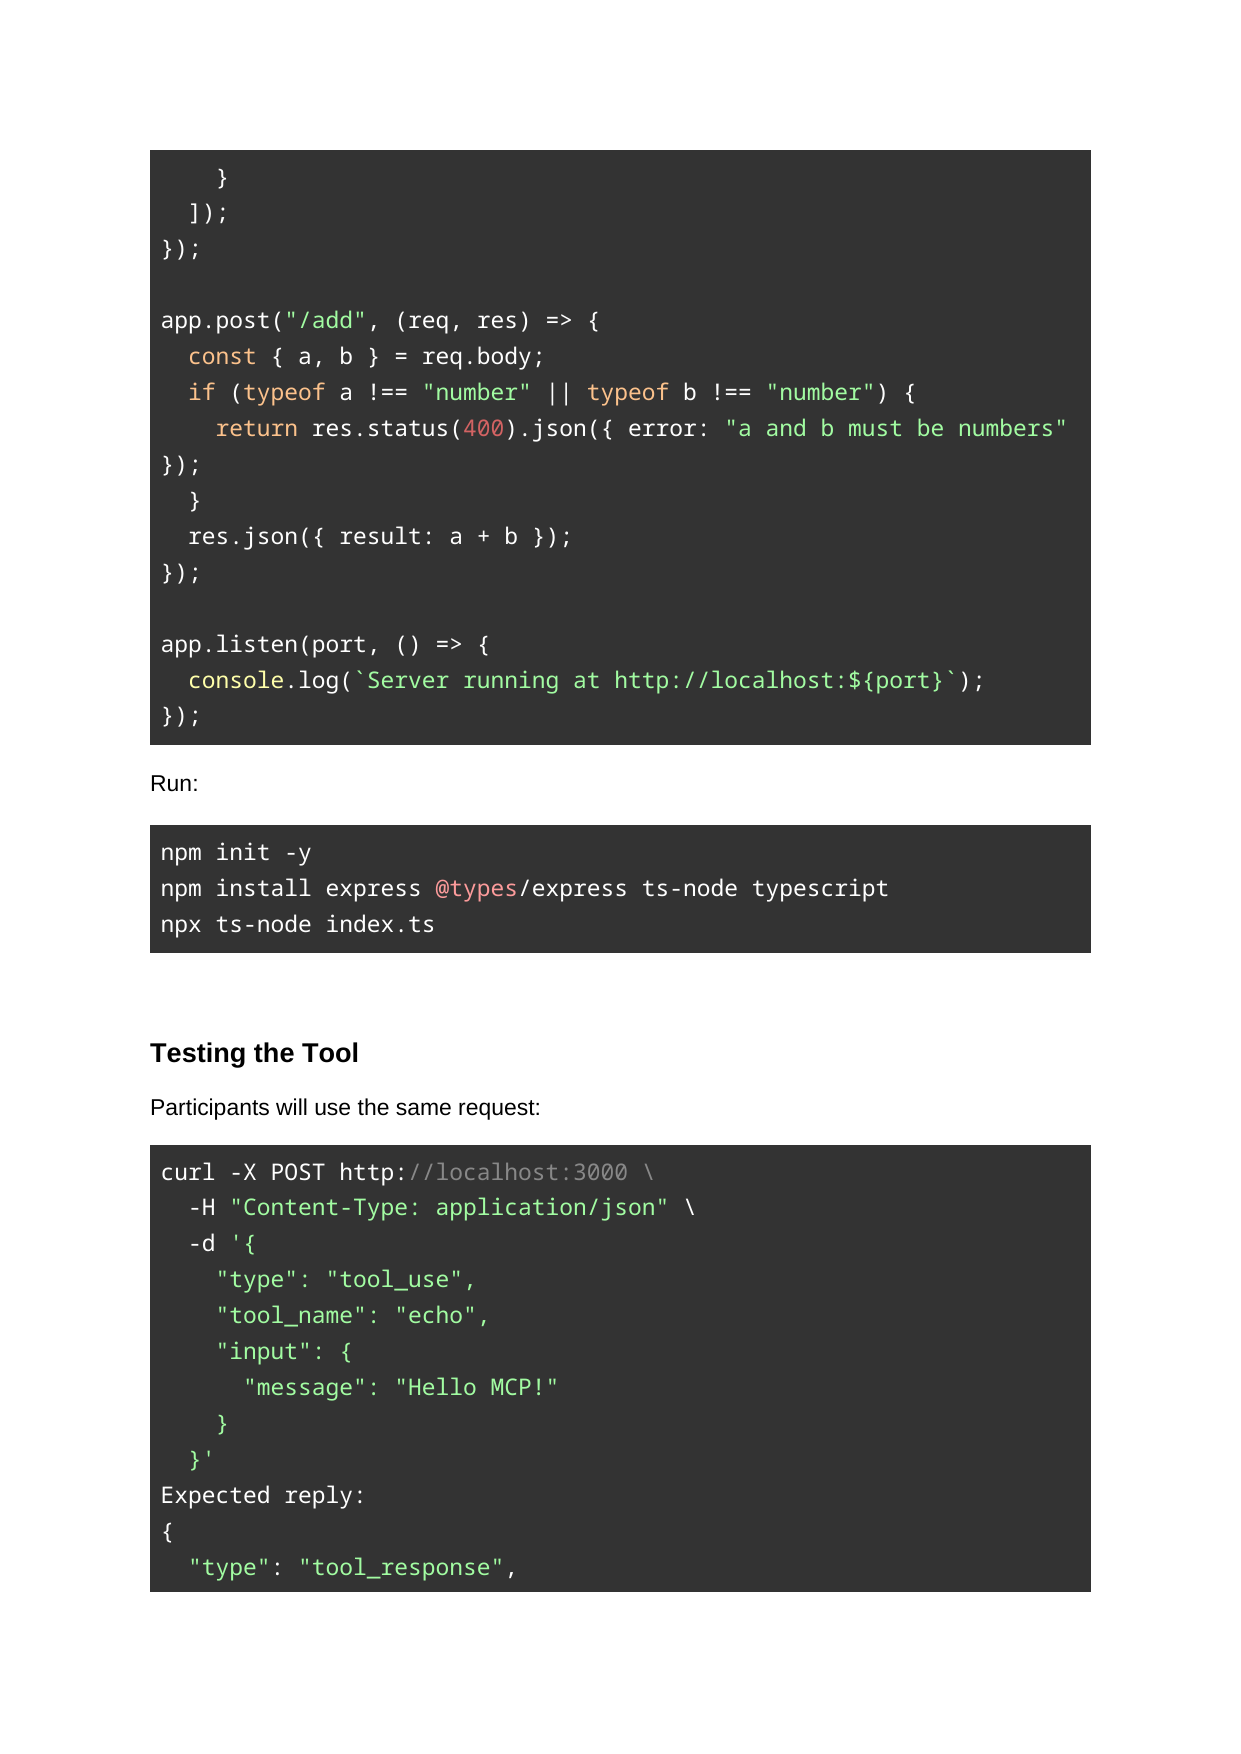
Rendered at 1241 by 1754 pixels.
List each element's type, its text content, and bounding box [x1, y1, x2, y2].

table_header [150, 150, 1091, 745]
text Run: [150, 770, 1090, 796]
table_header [150, 1145, 1091, 1592]
text Participants will use the same request: [150, 1094, 1090, 1120]
table_header npm init -y npm install express @types/express ts-node typescript npx ts-node index.ts [150, 825, 1091, 953]
subtitle Testing the Tool [150, 1037, 1090, 1069]
